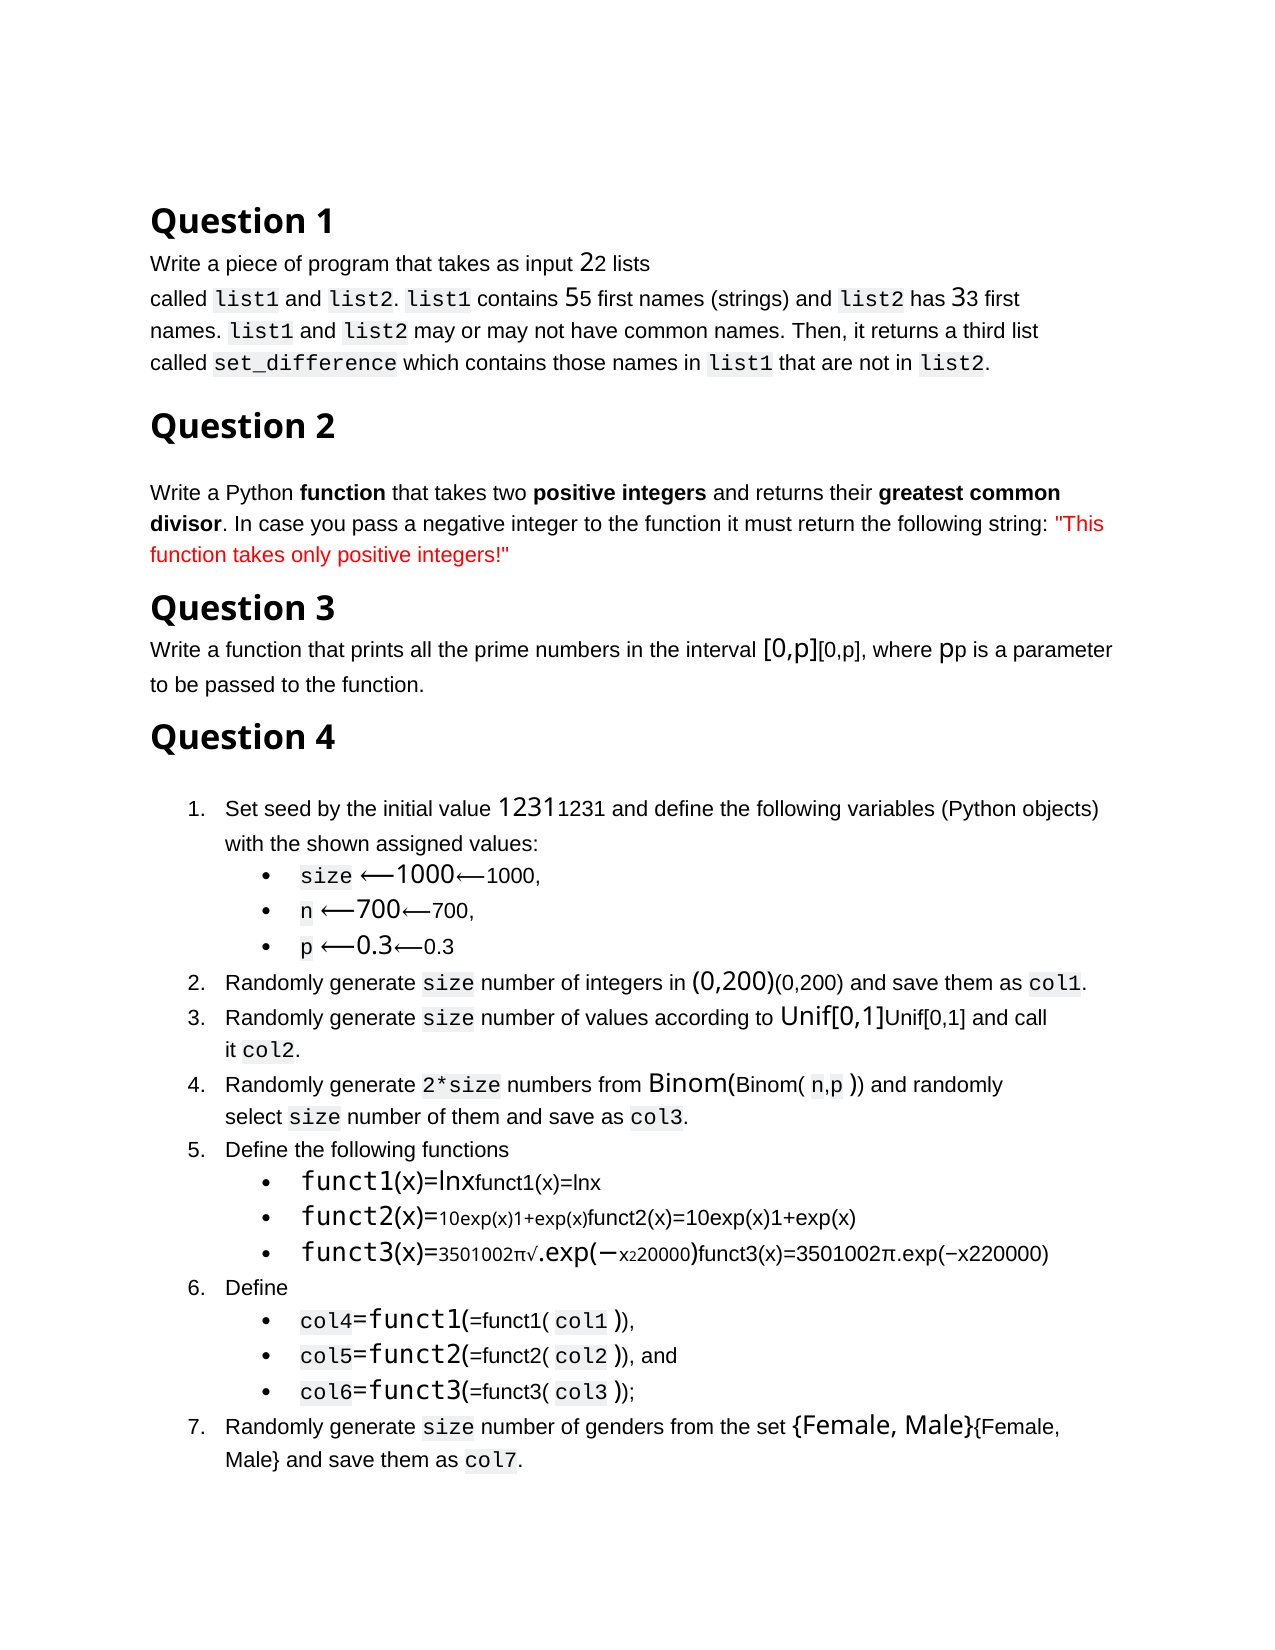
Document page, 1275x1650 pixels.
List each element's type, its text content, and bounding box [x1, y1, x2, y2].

list p ⟵0.3⟵0.3 [262, 927, 1125, 962]
list col4=𝚏𝚞𝚗𝚌𝚝𝟷(=funct1( col1 )), [262, 1300, 1125, 1336]
text Question 2 [150, 402, 1125, 448]
list Set seed by the initial value 12311231 and define the following variables (Python objects) with the shown assigned values: [187, 789, 1125, 856]
list col5=𝚏𝚞𝚗𝚌𝚝𝟸(=funct2( col2 )), and [262, 1336, 1125, 1371]
list Randomly generate size number of values according to Unif[0,1]Unif[0,1] and call it col2. [187, 998, 1125, 1064]
list 𝚏𝚞𝚗𝚌𝚝𝟹(x)=3501002π√.exp(−x220000)funct3(x)=3501002π.exp⁡(−x220000) [262, 1233, 1125, 1269]
text Write a Python function that takes two positive integers and returns their greatest common divisor. In case you pass a negative integer to the function it must return the following string: "This function takes only positive integers!" [150, 473, 1125, 567]
list size ⟵1000⟵1000, [262, 856, 1125, 891]
text Write a function that prints all the prime numbers in the interval [0,p][0,p], where pp is a parameter to be passed to the function. [150, 630, 1125, 697]
list Define [187, 1269, 1125, 1300]
list Randomly generate size number of genders from the set {Female, Male}{Female, Male} and save them as col7. [187, 1407, 1125, 1474]
list Define the following functions [187, 1131, 1125, 1162]
list Randomly generate 2*size numbers from Binom(Binom( n,p )) and randomly select size number of them and save as col3. [187, 1064, 1125, 1131]
list 𝚏𝚞𝚗𝚌𝚝𝟷(x)=lnxfunct1(x)=ln⁡x [262, 1162, 1125, 1198]
subtitle Question 4 [150, 713, 1125, 760]
text Write a piece of program that takes as input 22 lists called list1 and list2. list1 contains 55 first names (strings) and list2 has 33 first names. list1 and list2 may or may not have common names. Then, it returns a third list called set_difference which contains those names in list1 that are not in list2. [150, 243, 1125, 377]
list n ⟵700⟵700, [262, 891, 1125, 927]
subtitle Question 1 [150, 196, 1125, 243]
list Randomly generate size number of integers in (0,200)(0,200) and save them as col1. [187, 962, 1125, 998]
list col6=𝚏𝚞𝚗𝚌𝚝𝟹(=funct3( col3 )); [262, 1371, 1125, 1407]
list 𝚏𝚞𝚗𝚌𝚝𝟸(x)=10exp(x)1+exp(x)funct2(x)=10exp⁡(x)1+exp⁡(x) [262, 1198, 1125, 1233]
subtitle Question 3 [150, 583, 1125, 630]
